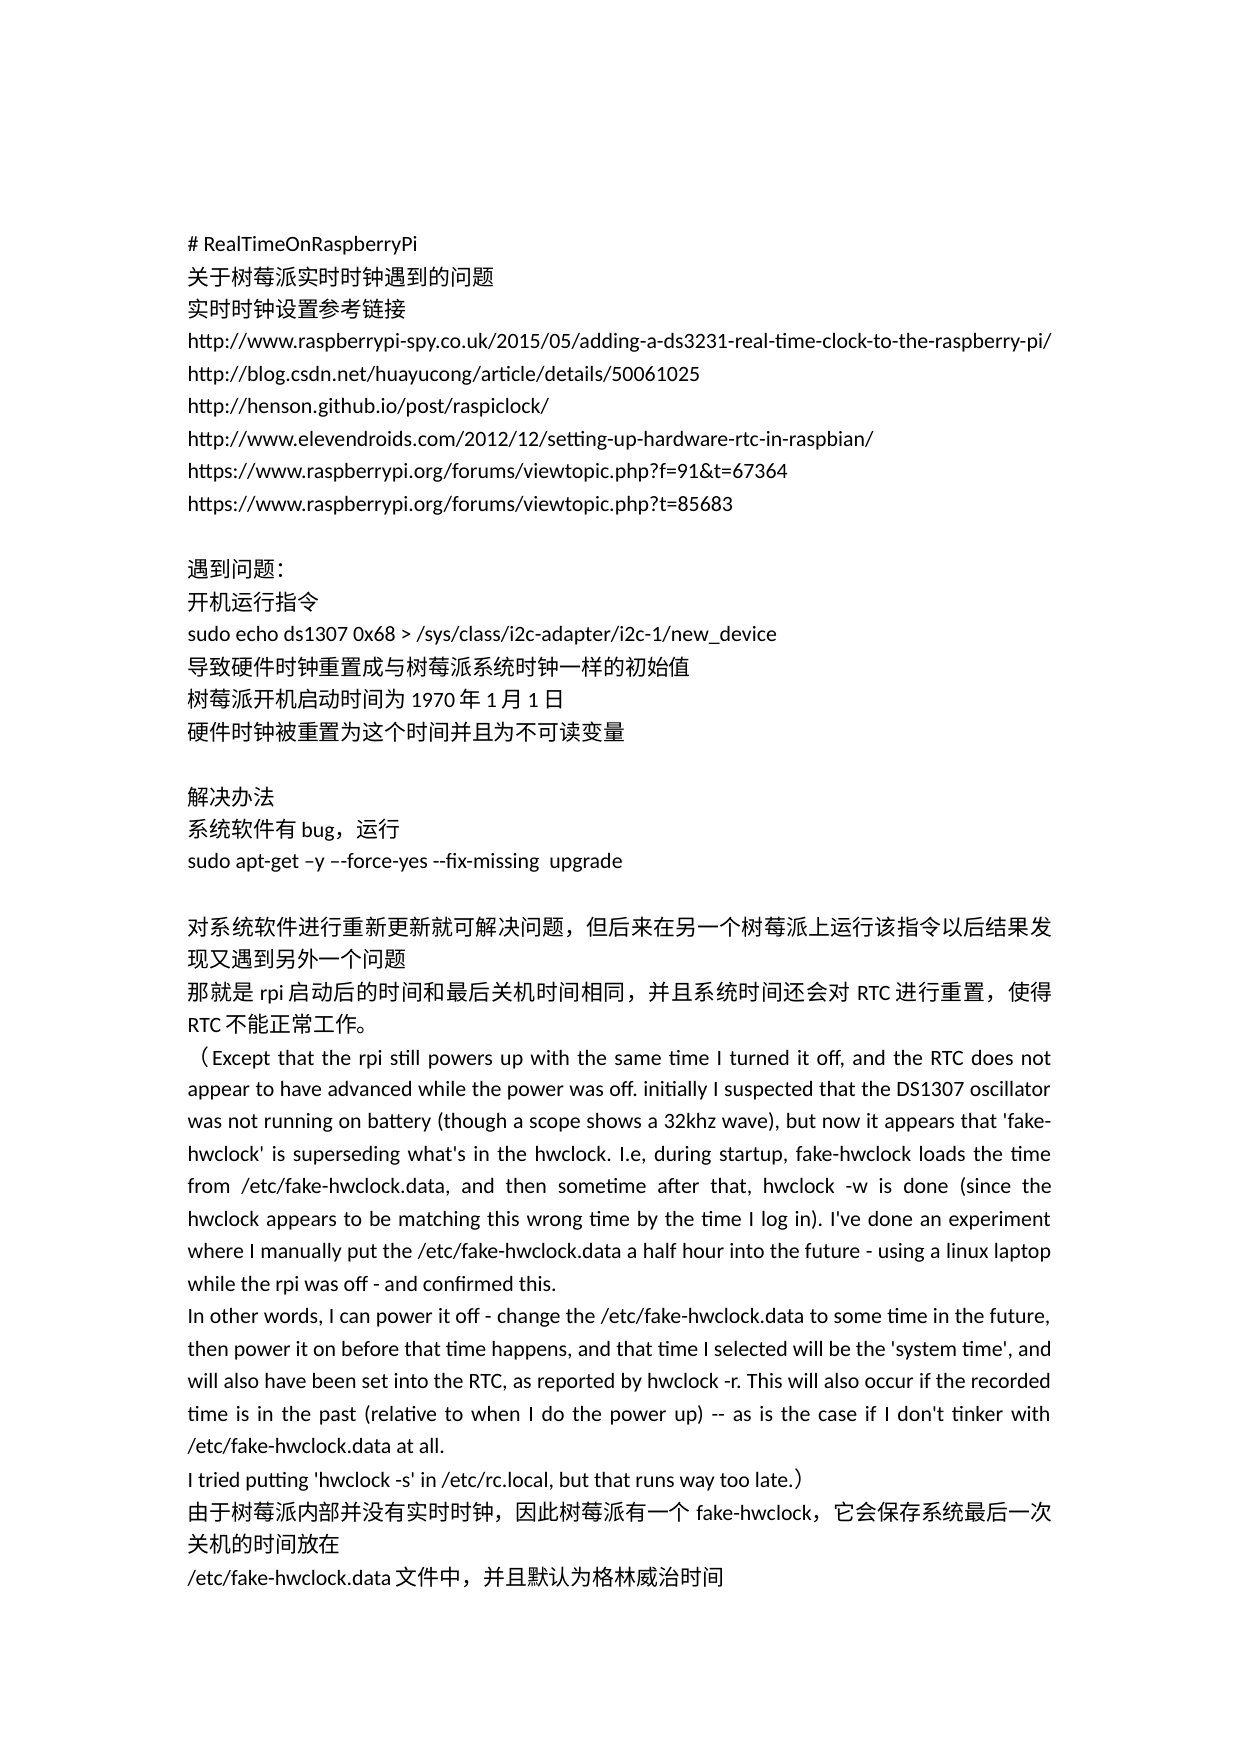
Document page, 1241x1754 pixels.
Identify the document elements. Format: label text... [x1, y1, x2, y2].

text 由于树莓派内部并没有实时时钟，因此树莓派有一个fake-hwclock，它会保存系统最后一次关机的时间放在 [187, 1494, 1053, 1559]
text http://www.elevendroids.com/2012/12/setting-up-hardware-rtc-in-raspbian/ [187, 422, 1053, 454]
text 遇到问题： [187, 552, 1053, 584]
text http://blog.csdn.net/huayucong/article/details/50061025 [187, 357, 1053, 389]
text http://henson.github.io/post/raspiclock/ [187, 389, 1053, 422]
text 对系统软件进行重新更新就可解决问题，但后来在另一个树莓派上运行该指令以后结果发现又遇到另外一个问题 [187, 909, 1053, 974]
text sudo echo ds1307 0x68 > /sys/class/i2c-adapter/i2c-1/new_device [187, 617, 1053, 649]
text 导致硬件时钟重置成与树莓派系统时钟一样的初始值 [187, 649, 1053, 682]
text 硬件时钟被重置为这个时间并且为不可读变量 [187, 714, 1053, 747]
text 系统软件有bug，运行 [187, 812, 1053, 844]
text 实时时钟设置参考链接 [187, 292, 1053, 324]
text 关于树莓派实时时钟遇到的问题 [187, 259, 1053, 292]
text # RealTimeOnRaspberryPi [187, 227, 1053, 259]
text （Except that the rpi still powers up with the same time I turned it off, and the RTC does not appear to have advanced while the power was off. initially I suspected that the DS1307 oscillator was not running on battery (though a scope shows a 32khz wave), but now it appears that 'fake-hwclock' is superseding what's in the hwclock. I.e, during startup, fake-hwclock loads the time from /etc/fake-hwclock.data, and then sometime after that, hwclock -w is done (since the hwclock appears to be matching this wrong time by the time I log in). I've done an experiment where I manually put the /etc/fake-hwclock.data a half hour into the future - using a linux laptop while the rpi was off - and confirmed this. [187, 1039, 1053, 1299]
text http://www.raspberrypi-spy.co.uk/2015/05/adding-a-ds3231-real-time-clock-to-the-raspberry-pi/ [187, 324, 1053, 357]
text /etc/fake-hwclock.data文件中，并且默认为格林威治时间 [187, 1559, 1053, 1592]
text 解决办法 [187, 779, 1053, 812]
text 树莓派开机启动时间为1970年1月1日 [187, 682, 1053, 714]
text 那就是rpi启动后的时间和最后关机时间相同，并且系统时间还会对RTC进行重置，使得RTC不能正常工作。 [187, 974, 1053, 1039]
text In other words, I can power it off - change the /etc/fake-hwclock.data to some time in the future, then power it on before that time happens, and that time I selected will be the 'system time', and will also have been set into the RTC, as reported by hwclock -r. This will also occur if the recorded time is in the past (relative to when I do the power up) -- as is the case if I don't tinker with /etc/fake-hwclock.data at all. [187, 1299, 1053, 1462]
text I tried putting 'hwclock -s' in /etc/rc.local, but that runs way too late.） [187, 1462, 1053, 1494]
text https://www.raspberrypi.org/forums/viewtopic.php?t=85683 [187, 487, 1053, 519]
text 开机运行指令 [187, 584, 1053, 617]
text sudo apt-get –y –-force-yes --fix-missing upgrade [187, 844, 1053, 877]
text https://www.raspberrypi.org/forums/viewtopic.php?f=91&t=67364 [187, 454, 1053, 487]
